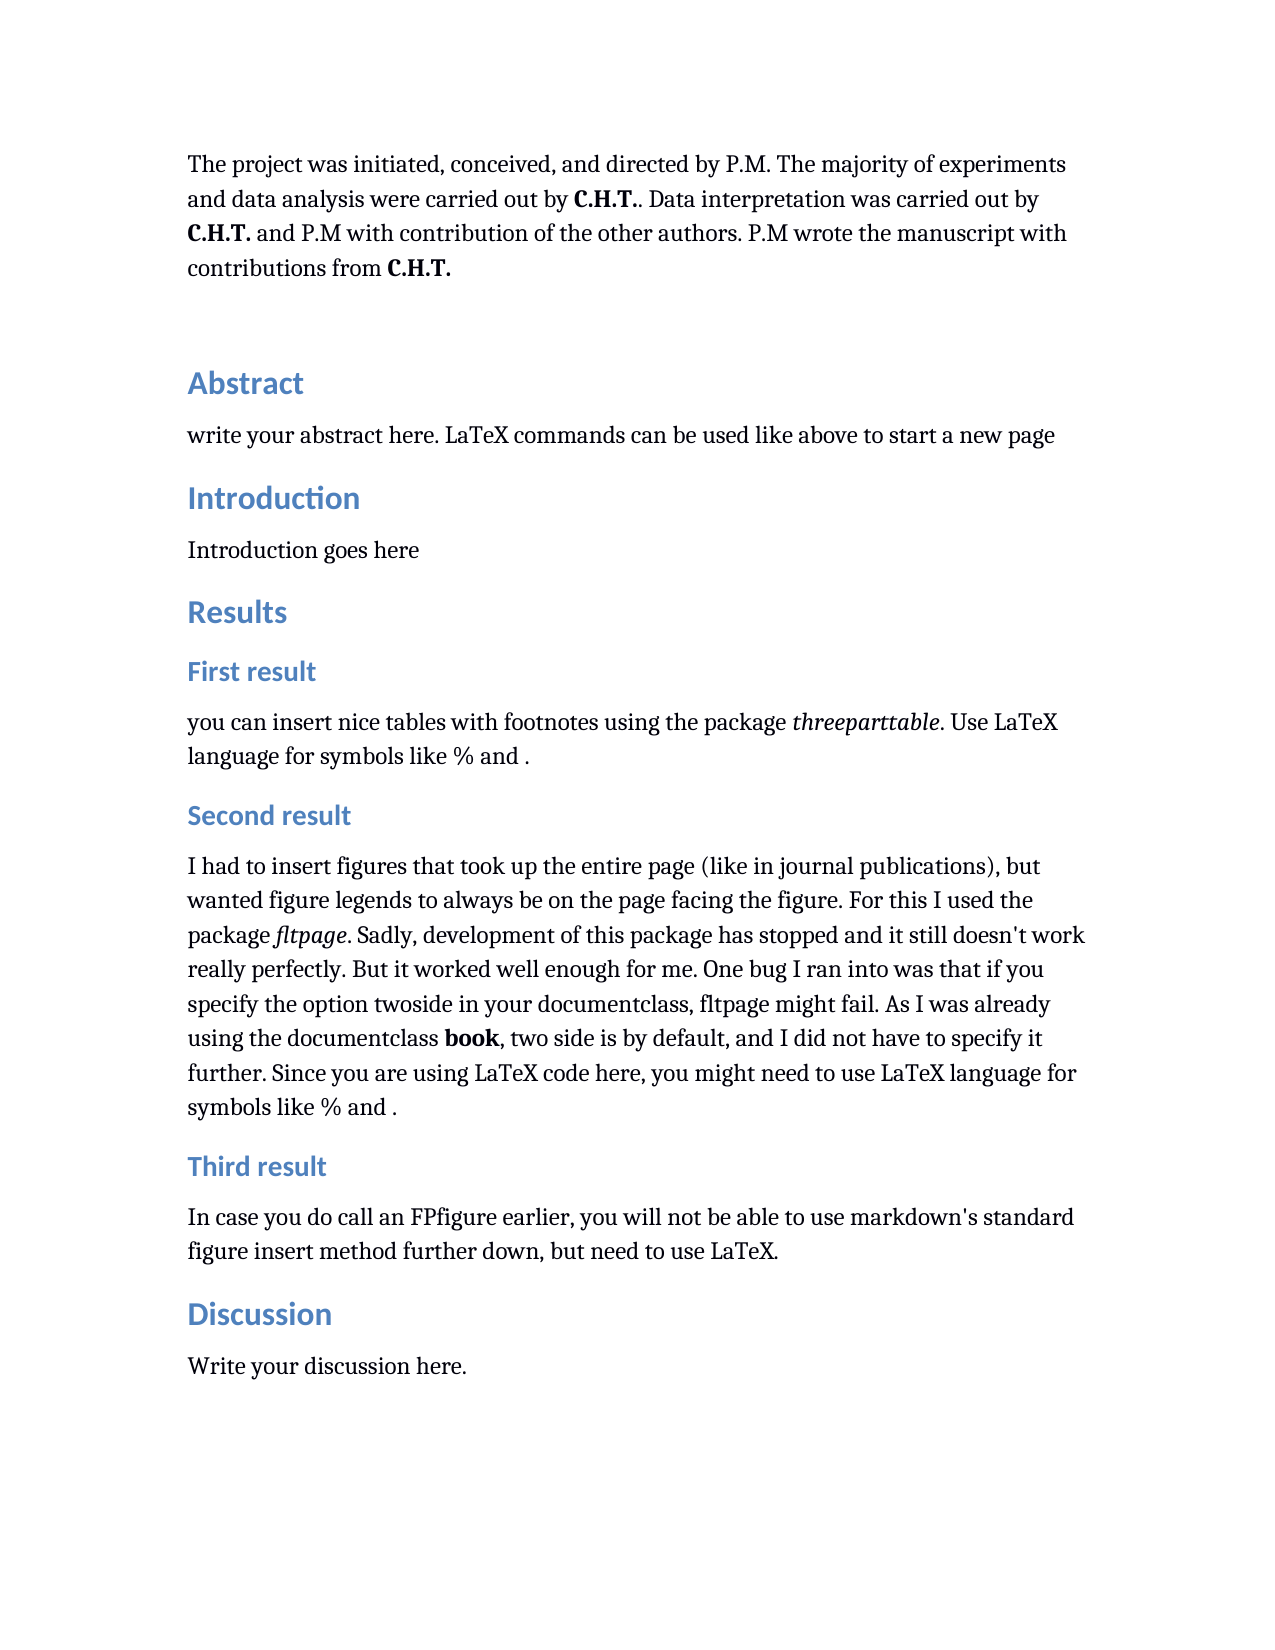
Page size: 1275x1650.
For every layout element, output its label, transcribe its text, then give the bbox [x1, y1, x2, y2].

subtitle Third result [187, 1148, 1087, 1184]
text The project was initiated, conceived, and directed by P.M. The majority of experiments and data analysis were carried out by C.H.T.. Data interpretation was carried out by C.H.T. and P.M with contribution of the other authors. P.M wrote the manuscript with contributions from C.H.T. [187, 150, 1087, 282]
text I had to insert figures that took up the entire page (like in journal publications), but wanted figure legends to always be on the page facing the figure. For this I used the package fltpage. Sadly, development of this package has stopped and it still doesn't work really perfectly. But it worked well enough for me. One bug I ran into was that if you specify the option twoside in your documentclass, fltpage might fail. As I was already using the documentclass book, two side is by default, and I did not have to specify it further. Since you are using LaTeX code here, you might need to use LaTeX language for symbols like % and . [187, 852, 1087, 1122]
text Introduction goes here [187, 536, 1087, 565]
subtitle First result [187, 653, 1087, 689]
text write your abstract here. LaTeX commands can be used like above to start a new page [187, 421, 1087, 450]
subtitle Introduction [187, 477, 1087, 517]
subtitle Results [187, 592, 1087, 632]
subtitle Discussion [187, 1292, 1087, 1333]
text Write your discussion here. [187, 1352, 1087, 1381]
subtitle Second result [187, 797, 1087, 833]
text you can insert nice tables with footnotes using the package threeparttable. Use LaTeX language for symbols like % and . [187, 707, 1087, 771]
subtitle Abstract [187, 362, 1087, 403]
text In case you do call an FPfigure earlier, you will not be able to use markdown's standard figure insert method further down, but need to use LaTeX. [187, 1203, 1087, 1266]
